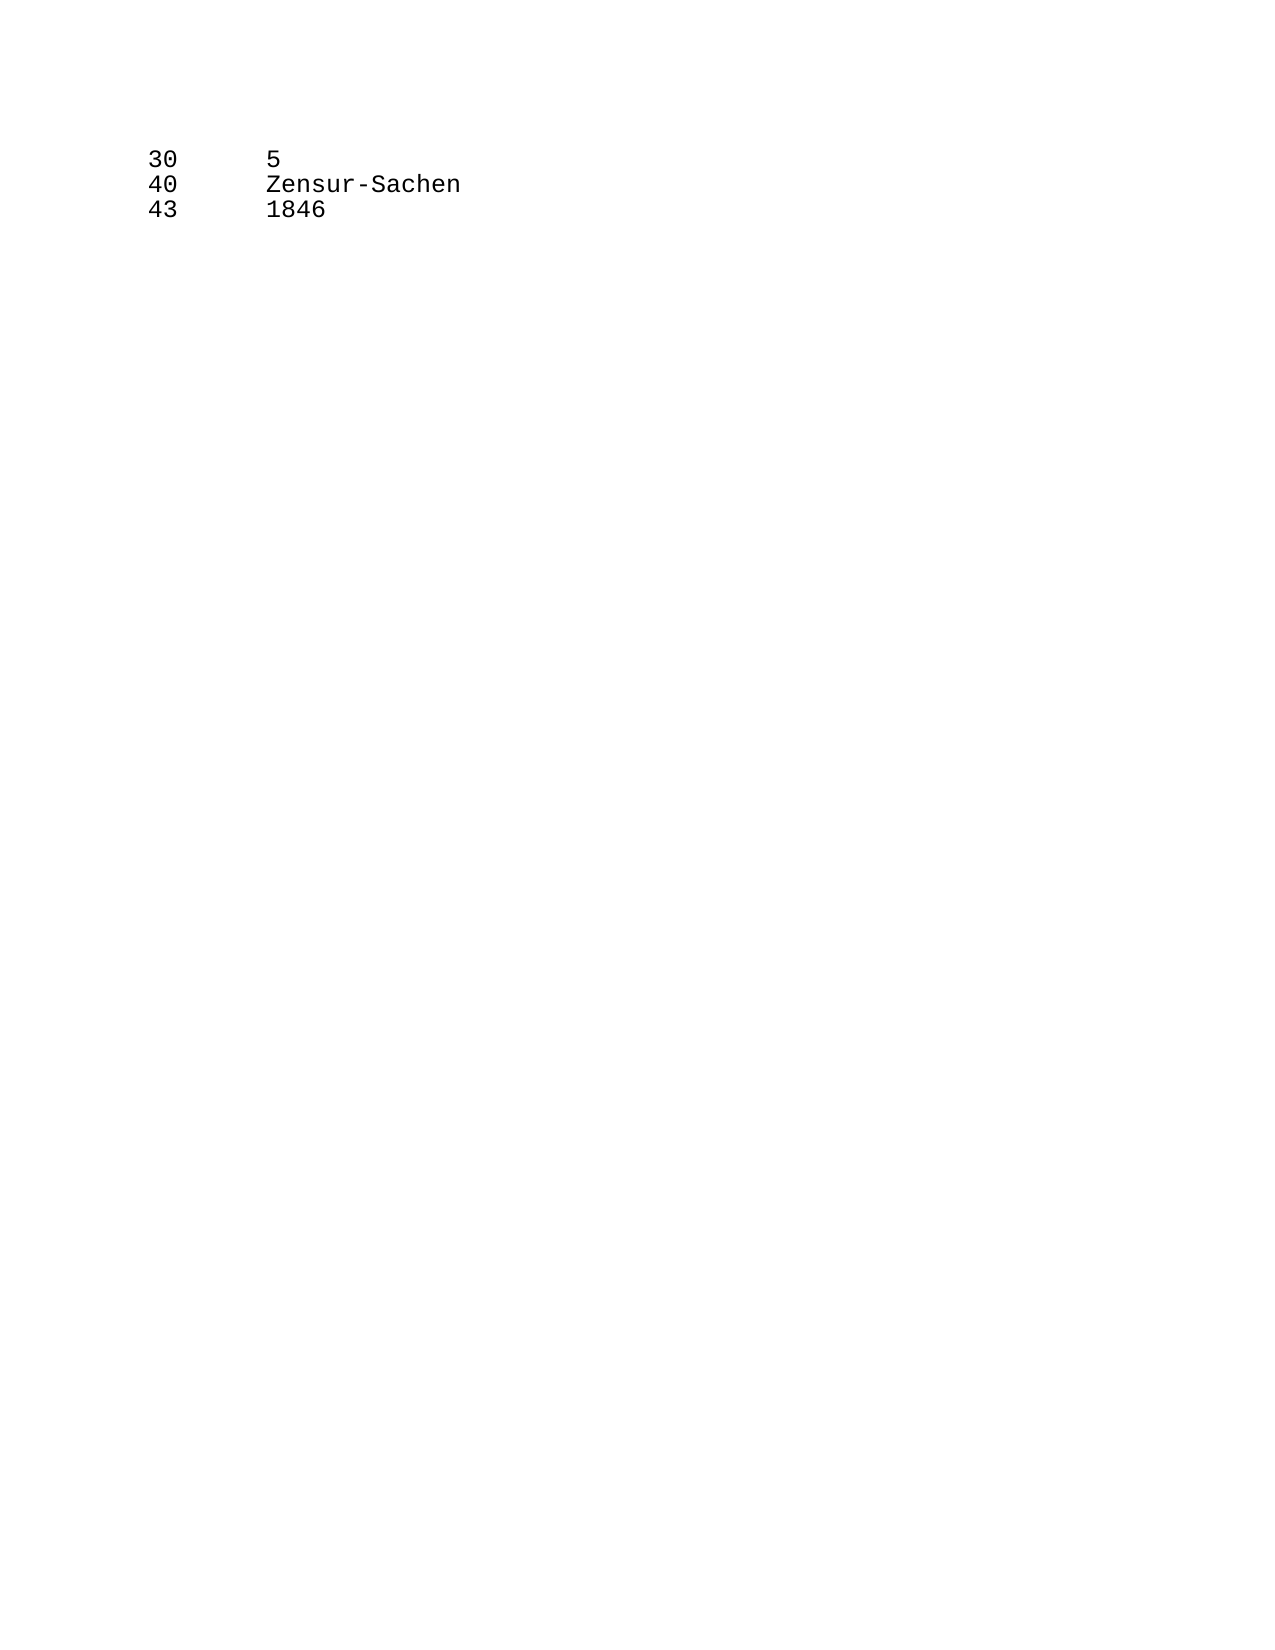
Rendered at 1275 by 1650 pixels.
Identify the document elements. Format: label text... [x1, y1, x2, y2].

text 43 1846 [148, 198, 1127, 223]
text 40 s[Zensur-Sachen]s [148, 173, 1127, 198]
text 30 5 [148, 148, 1127, 173]
